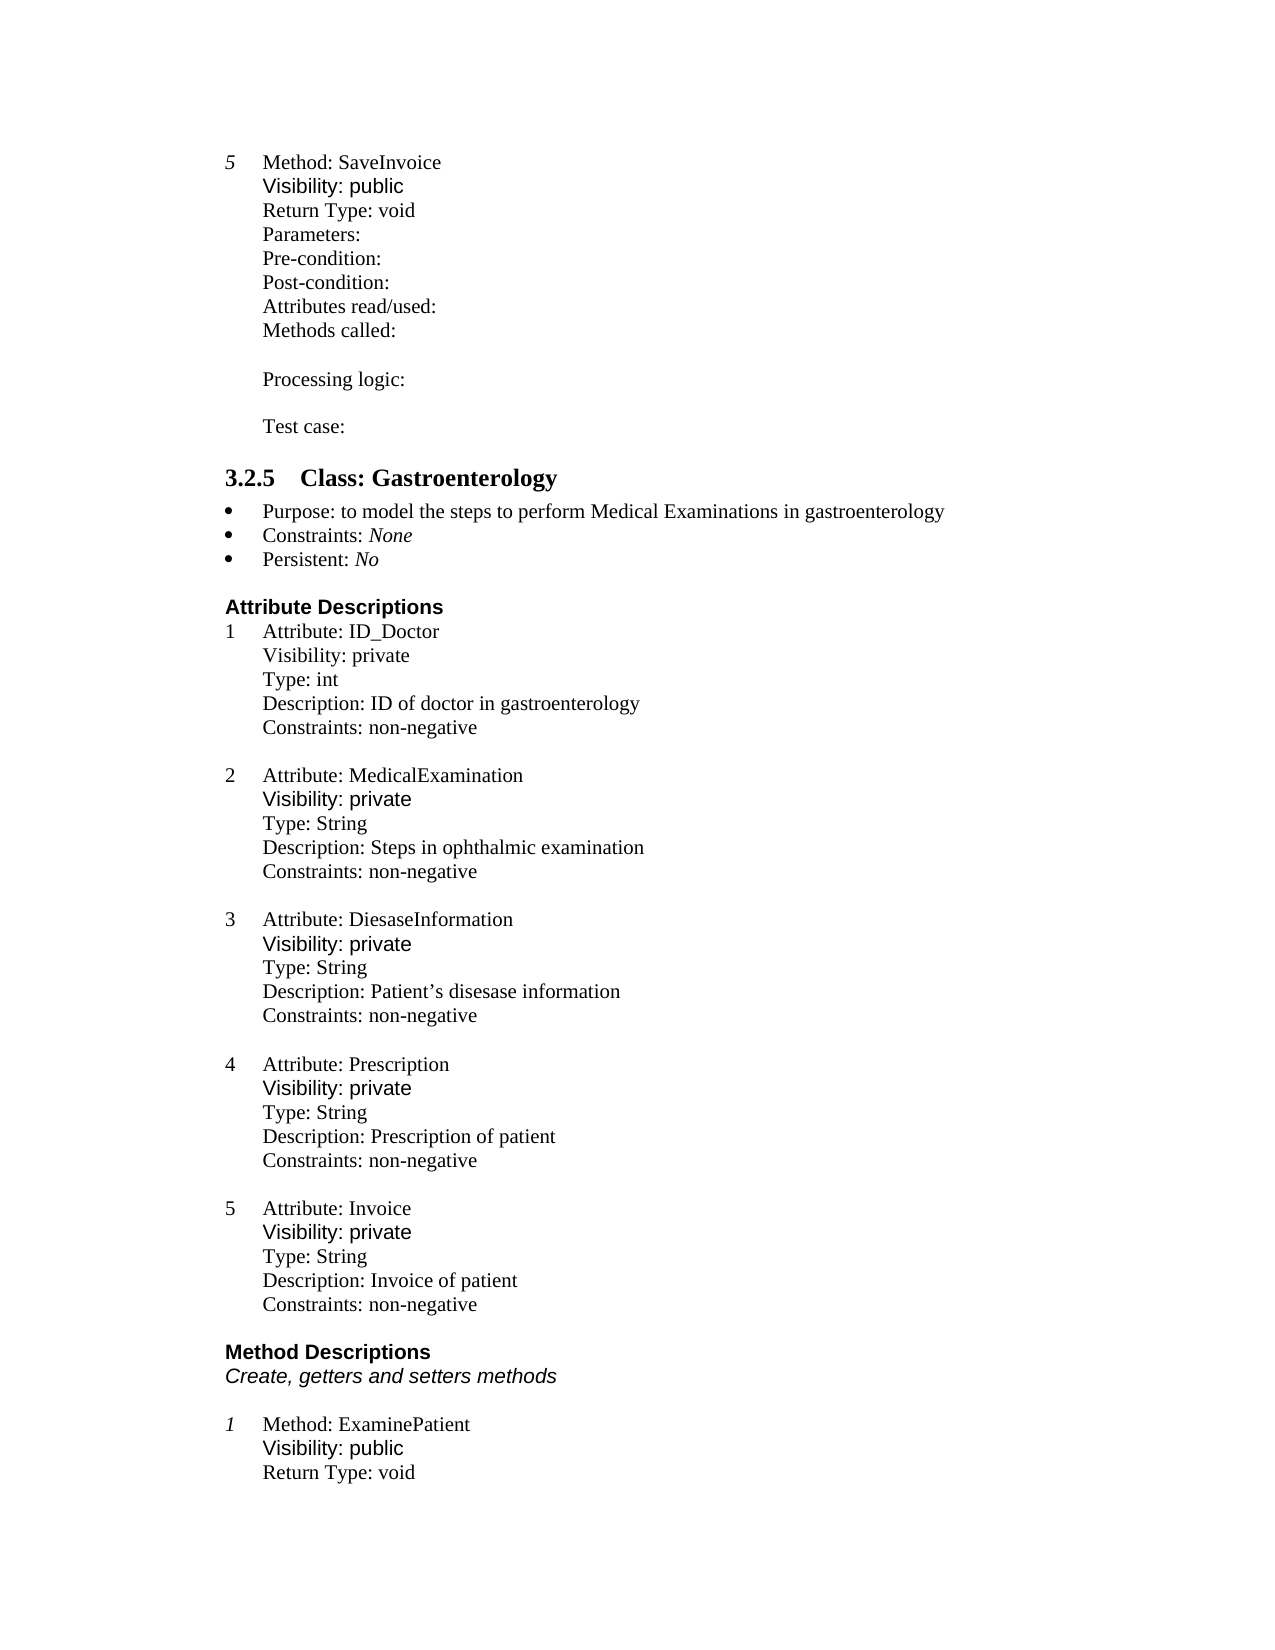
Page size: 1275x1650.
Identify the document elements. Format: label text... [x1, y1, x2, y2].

text Pre-condition: [262, 246, 1125, 270]
text Return Type: void [262, 1460, 1125, 1484]
list Attribute: ID_Doctor [225, 619, 1125, 643]
text Visibility: private [262, 1220, 1125, 1244]
text Description: Patient’s disesase information [262, 979, 1125, 1003]
list Attribute: Prescription [225, 1052, 1125, 1076]
text Type: String [262, 1099, 1125, 1124]
text Methods called: [262, 318, 1125, 342]
text Visibility: private [262, 643, 1125, 667]
text Test case: [262, 414, 1125, 438]
text Type: String [262, 955, 1125, 979]
text Processing logic: [262, 366, 1125, 391]
text Description: Prescription of patient [262, 1124, 1125, 1148]
text Description: Steps in ophthalmic examination [262, 835, 1125, 859]
text Parameters: [262, 222, 1125, 246]
text Description: ID of doctor in gastroenterology [262, 691, 1125, 715]
list Persistent: No [225, 547, 1125, 571]
text Visibility: private [262, 787, 1125, 811]
list Visibility: public [262, 174, 1125, 198]
text Visibility: private [262, 931, 1125, 955]
list Purpose: to model the steps to perform Medical Examinations in gastroenterology [225, 498, 1125, 523]
text Constraints: non-negative [262, 1148, 1125, 1172]
text Description: Invoice of patient [262, 1268, 1125, 1292]
text Post-condition: [262, 270, 1125, 294]
subtitle Class: Gastroenterology [225, 463, 1125, 492]
list Method: SaveInvoice [225, 150, 1125, 174]
text Constraints: non-negative [262, 859, 1125, 883]
text Type: String [262, 811, 1125, 835]
text Create, getters and setters methods [225, 1364, 1125, 1388]
text Constraints: non-negative [262, 715, 1125, 739]
text Type: String [262, 1244, 1125, 1268]
list Visibility: public [262, 1436, 1125, 1460]
list Attribute: Invoice [225, 1196, 1125, 1220]
list Method: ExaminePatient [225, 1412, 1125, 1436]
text Attribute Descriptions [225, 595, 1125, 619]
text Visibility: private [262, 1076, 1125, 1099]
text Constraints: non-negative [262, 1292, 1125, 1316]
list Constraints: None [225, 523, 1125, 547]
list Attribute: MedicalExamination [225, 763, 1125, 787]
text Constraints: non-negative [262, 1003, 1125, 1027]
text Type: int [262, 667, 1125, 691]
text Return Type: void [262, 198, 1125, 222]
list Attribute: DiesaseInformation [225, 907, 1125, 931]
text Attributes read/used: [262, 294, 1125, 318]
text Method Descriptions [225, 1340, 1125, 1364]
